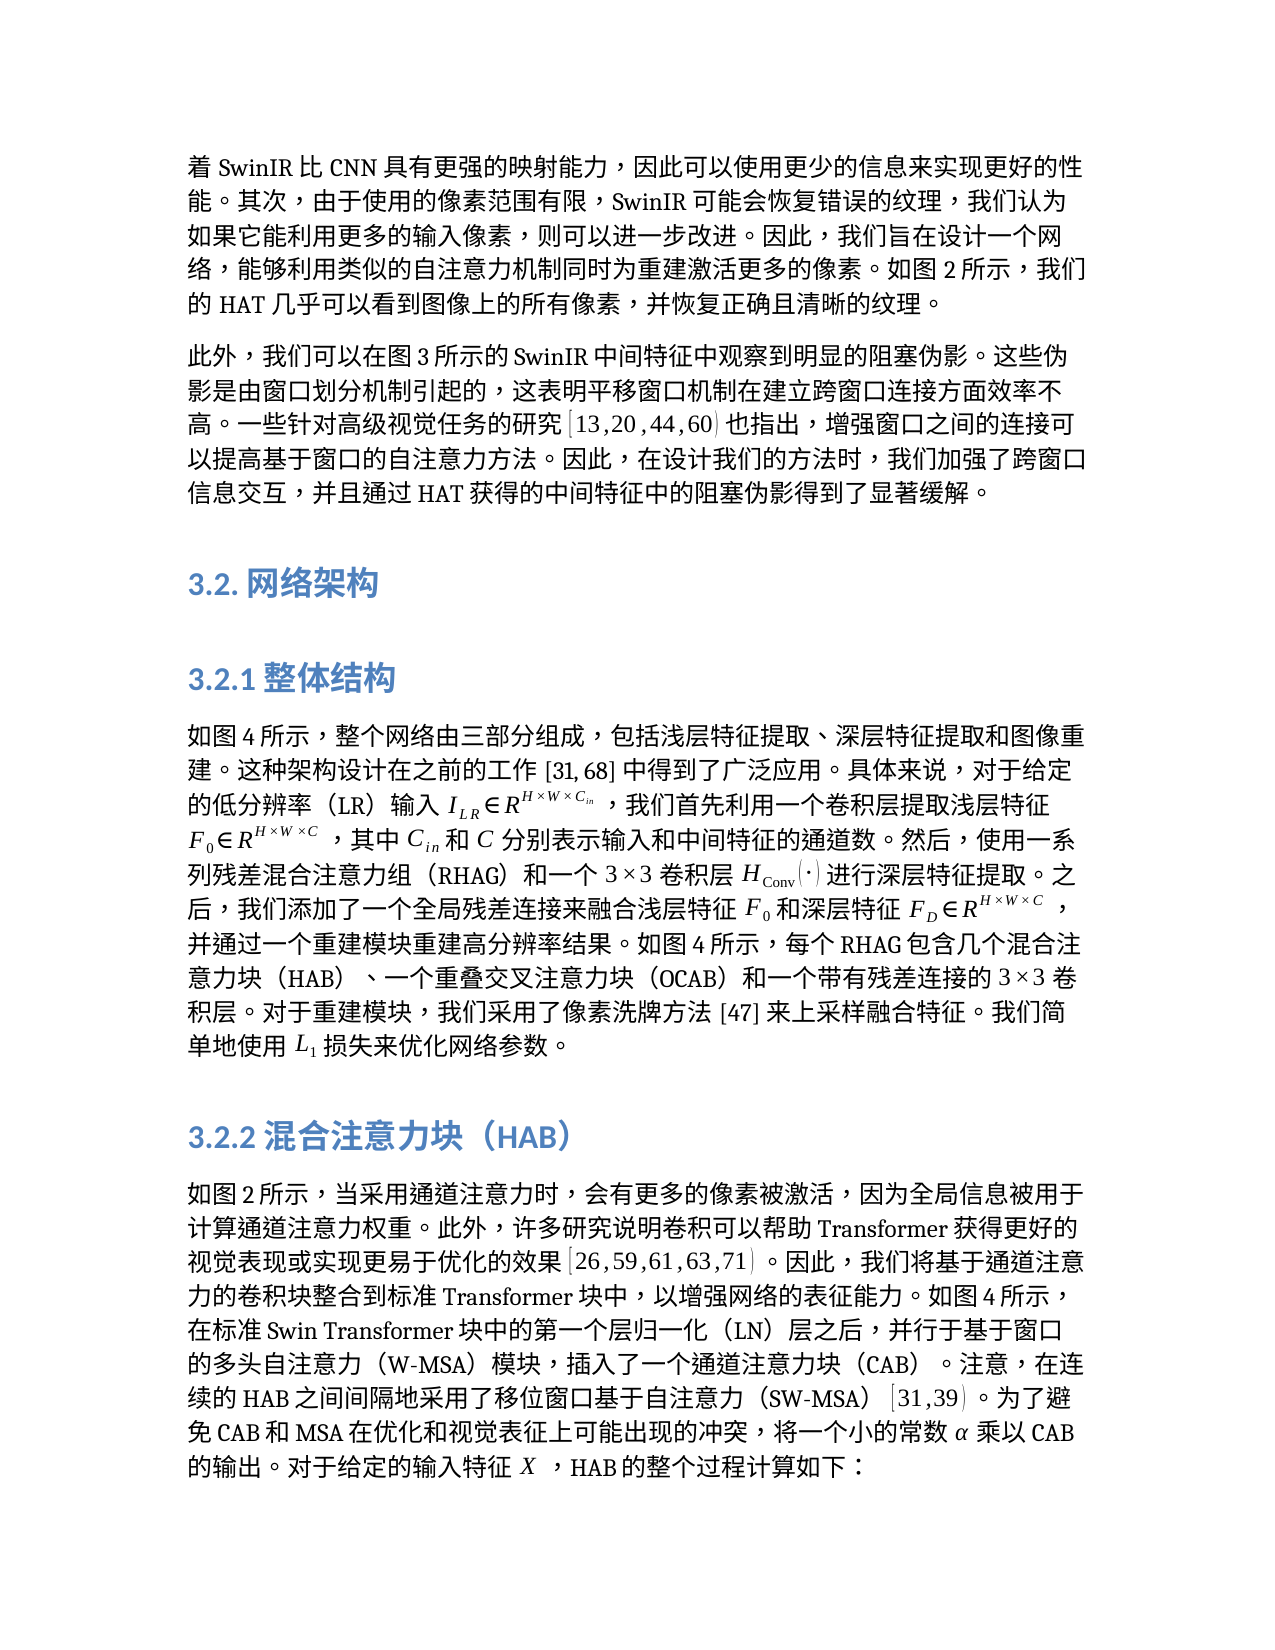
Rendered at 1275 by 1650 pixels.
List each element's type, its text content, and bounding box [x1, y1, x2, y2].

subtitle 3.2.1 整体结构 [187, 655, 1087, 700]
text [187, 150, 1087, 320]
text 此外，我们可以在图3所示的SwinIR中间特征中观察到明显的阻塞伪影。这些伪影是由窗口划分机制引起的，这表明平移窗口机制在建立跨窗口连接方面效率不高。一些针对高级视觉任务的研究 也指出，增强窗口之间的连接可以提高基于窗口的自注意力方法。因此，在设计我们的方法时，我们加强了跨窗口信息交互，并且通过HAT获得的中间特征中的阻塞伪影得到了显著缓解。 [187, 339, 1087, 509]
text 如图2所示，当采用通道注意力时，会有更多的像素被激活，因为全局信息被用于计算通道注意力权重。此外，许多研究说明卷积可以帮助Transformer获得更好的视觉表现或实现更易于优化的效果 。因此，我们将基于通道注意力的卷积块整合到标准Transformer块中，以增强网络的表征能力。如图4所示，在标准Swin Transformer块中的第一个层归一化（LN）层之后，并行于基于窗口的多头自注意力（W-MSA）模块，插入了一个通道注意力块（CAB）。注意，在连续的HAB之间间隔地采用了移位窗口基于自注意力（SW-MSA） 。为了避免CAB和MSA在优化和视觉表征上可能出现的冲突，将一个小的常数 乘以CAB的输出。对于给定的输入特征 ，HAB的整个过程计算如下： [187, 1177, 1087, 1483]
subtitle 3.2. 网络架构 [187, 559, 1087, 605]
text 如图4所示，整个网络由三部分组成，包括浅层特征提取、深层特征提取和图像重建。这种架构设计在之前的工作 [31, 68] 中得到了广泛应用。具体来说，对于给定的低分辨率（LR）输入 ，我们首先利用一个卷积层提取浅层特征 ，其中 和 分别表示输入和中间特征的通道数。然后，使用一系列残差混合注意力组（RHAG）和一个 卷积层 进行深层特征提取。之后，我们添加了一个全局残差连接来融合浅层特征 和深层特征 ，并通过一个重建模块重建高分辨率结果。如图4所示，每个RHAG包含几个混合注意力块（HAB）、一个重叠交叉注意力块（OCAB）和一个带有残差连接的 卷积层。对于重建模块，我们采用了像素洗牌方法 [47] 来上采样融合特征。我们简单地使用 损失来优化网络参数。 [187, 719, 1087, 1062]
subtitle 3.2.2 混合注意力块（HAB） [187, 1112, 1087, 1158]
